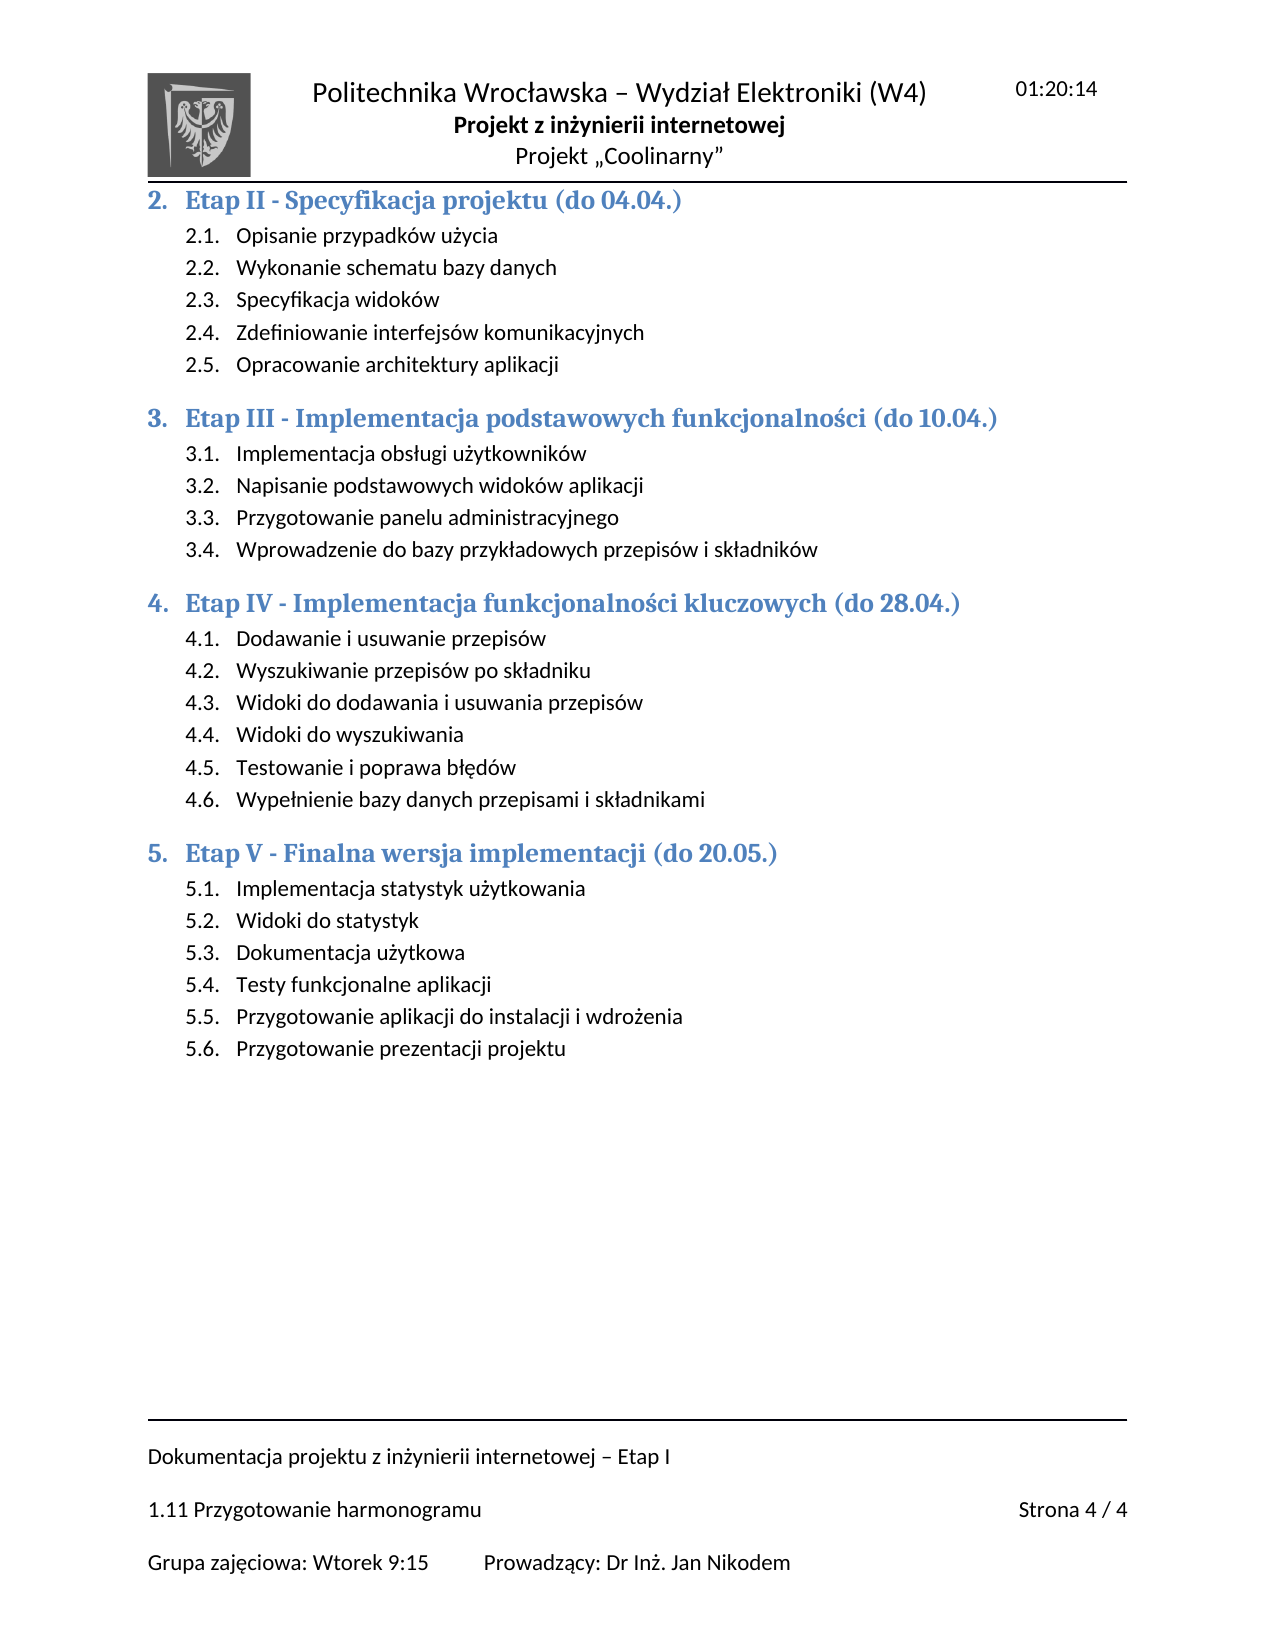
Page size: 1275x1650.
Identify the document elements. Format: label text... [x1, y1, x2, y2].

list Testowanie i poprawa błędów [185, 753, 1127, 781]
list Implementacja obsługi użytkowników [185, 439, 1127, 467]
subtitle Etap IV - Implementacja funkcjonalności kluczowych (do 28.04.) [148, 588, 1127, 619]
list Przygotowanie aplikacji do instalacji i wdrożenia [185, 1002, 1127, 1030]
subtitle Etap V - Finalna wersja implementacji (do 20.05.) [148, 838, 1127, 869]
list Zdefiniowanie interfejsów komunikacyjnych [185, 318, 1127, 346]
list Testy funkcjonalne aplikacji [185, 970, 1127, 998]
list Implementacja statystyk użytkowania [185, 874, 1127, 902]
list Dodawanie i usuwanie przepisów [185, 624, 1127, 652]
list Widoki do statystyk [185, 906, 1127, 934]
list Wykonanie schematu bazy danych [185, 253, 1127, 281]
subtitle Etap II - Specyfikacja projektu (do 04.04.) [148, 185, 1127, 217]
list Wypełnienie bazy danych przepisami i składnikami [185, 785, 1127, 813]
list Przygotowanie prezentacji projektu [185, 1034, 1127, 1063]
list Wyszukiwanie przepisów po składniku [185, 656, 1127, 684]
list Specyfikacja widoków [185, 286, 1127, 313]
list Opisanie przypadków użycia [185, 221, 1127, 249]
subtitle Etap III - Implementacja podstawowych funkcjonalności (do 10.04.) [148, 403, 1127, 434]
list Widoki do dodawania i usuwania przepisów [185, 688, 1127, 716]
list Opracowanie architektury aplikacji [185, 350, 1127, 378]
list Dokumentacja użytkowa [185, 938, 1127, 966]
list Wprowadzenie do bazy przykładowych przepisów i składników [185, 535, 1127, 563]
list Widoki do wyszukiwania [185, 721, 1127, 748]
list Przygotowanie panelu administracyjnego [185, 503, 1127, 531]
picture [147, 73, 251, 177]
list Napisanie podstawowych widoków aplikacji [185, 471, 1127, 499]
